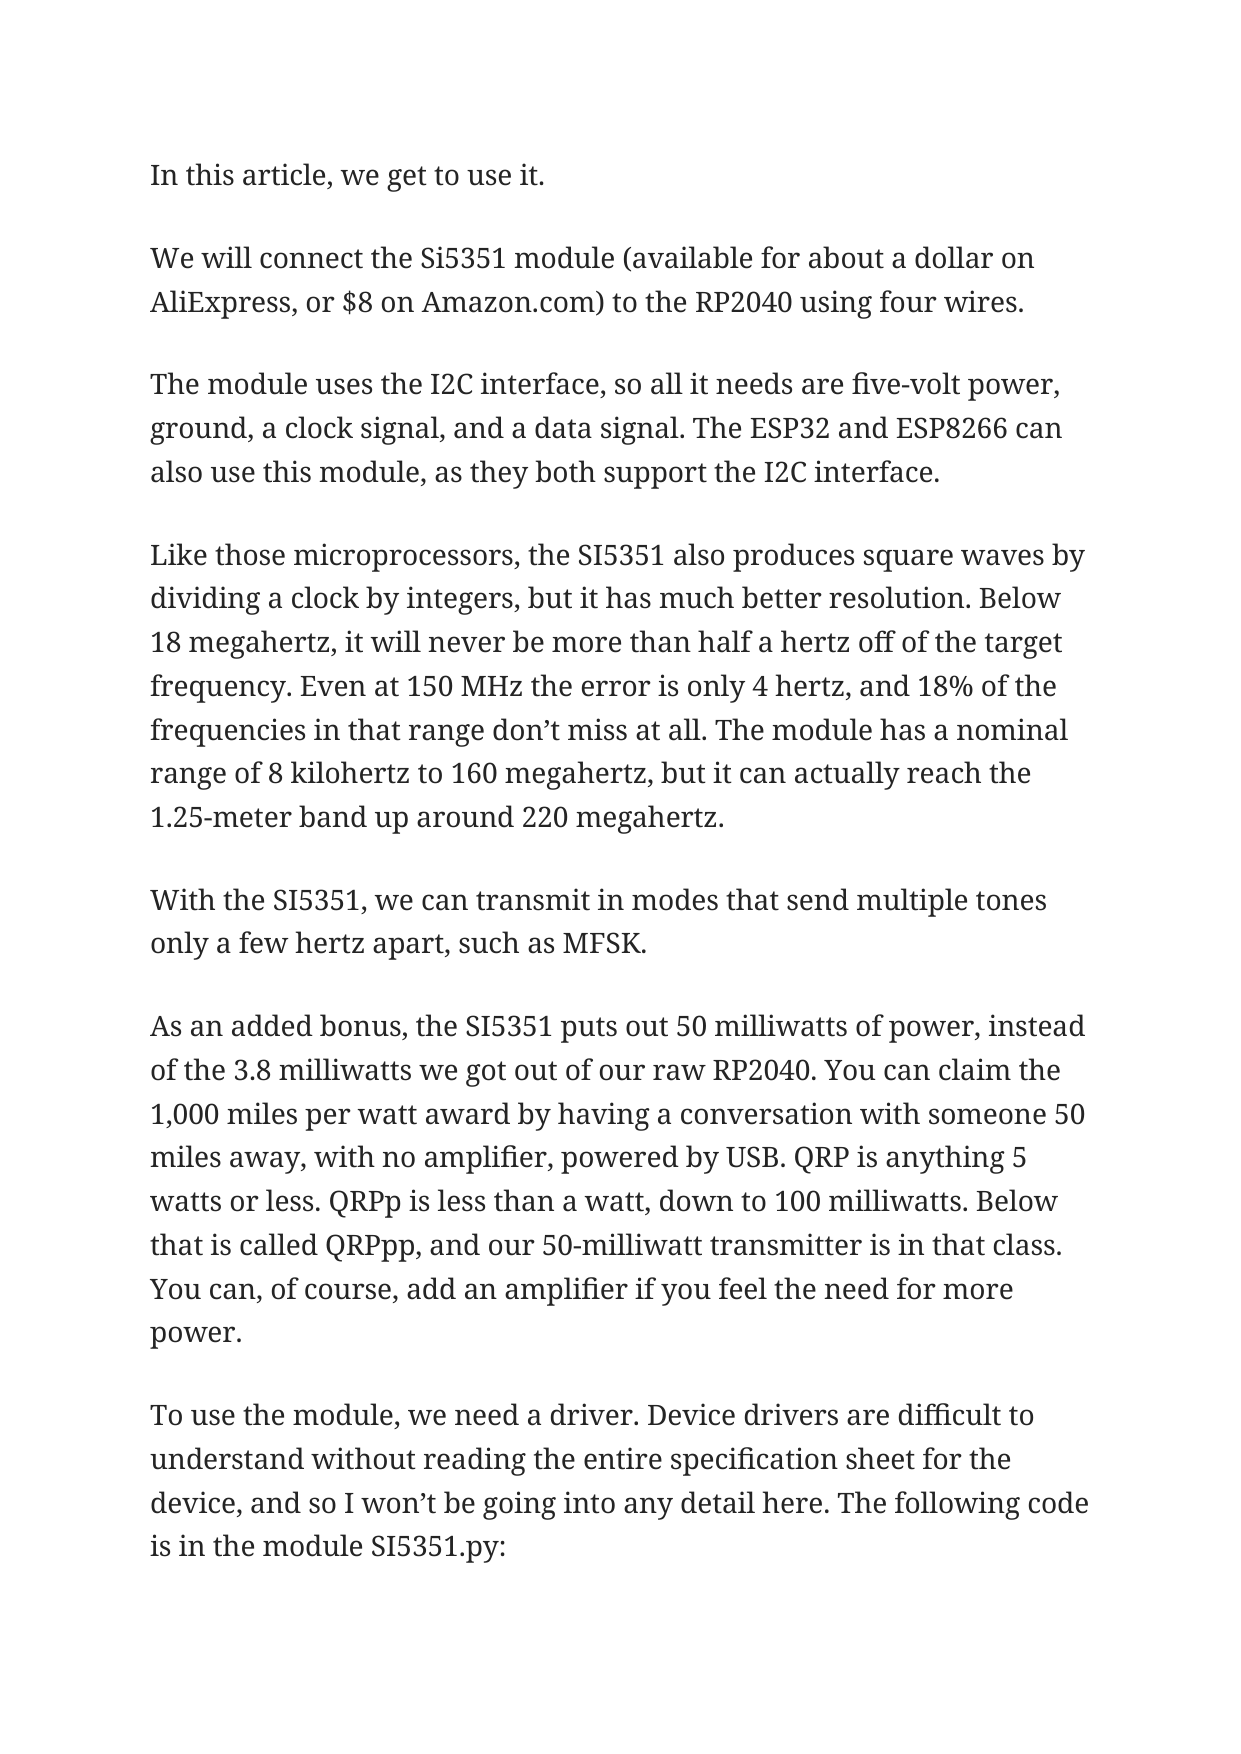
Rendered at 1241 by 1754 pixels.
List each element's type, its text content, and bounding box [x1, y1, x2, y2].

text With the SI5351, we can transmit in modes that send multiple tones only a few hertz apart, such as MFSK. [150, 874, 1090, 962]
text To use the module, we need a driver. Device drivers are difficult to understand without reading the entire specification sheet for the device, and so I won’t be going into any detail here. The following code is in the module SI5351.py: [150, 1390, 1090, 1565]
text The module uses the I2C interface, so all it needs are five-volt power, ground, a clock signal, and a data signal. The ESP32 and ESP8266 can also use this module, as they both support the I2C interface. [150, 359, 1090, 490]
text Like those microprocessors, the SI5351 also produces square waves by dividing a clock by integers, but it has much better resolution. Below 18 megahertz, it will never be more than half a hertz off of the target frequency. Even at 150 MHz the error is only 4 hertz, and 18% of the frequencies in that range don’t miss at all. The module has a nominal range of 8 kilohertz to 160 megahertz, but it can actually reach the 1.25-meter band up around 220 megahertz. [150, 529, 1090, 836]
text We will connect the Si5351 module (available for about a dollar on AliExpress, or $8 on Amazon.com) to the RP2040 using four wires. [150, 233, 1090, 320]
text As an added bonus, the SI5351 puts out 50 milliwatts of power, instead of the 3.8 milliwatts we got out of our raw RP2040. You can claim the 1,000 miles per watt award by having a conversation with someone 50 miles away, with no amplifier, powered by USB. QRP is anything 5 watts or less. QRPp is less than a watt, down to 100 milliwatts. Below that is called QRPpp, and our 50-milliwatt transmitter is in that class. You can, of course, add an amplifier if you feel the need for more power. [150, 1001, 1090, 1351]
text In this article, we get to use it. [150, 150, 1090, 194]
